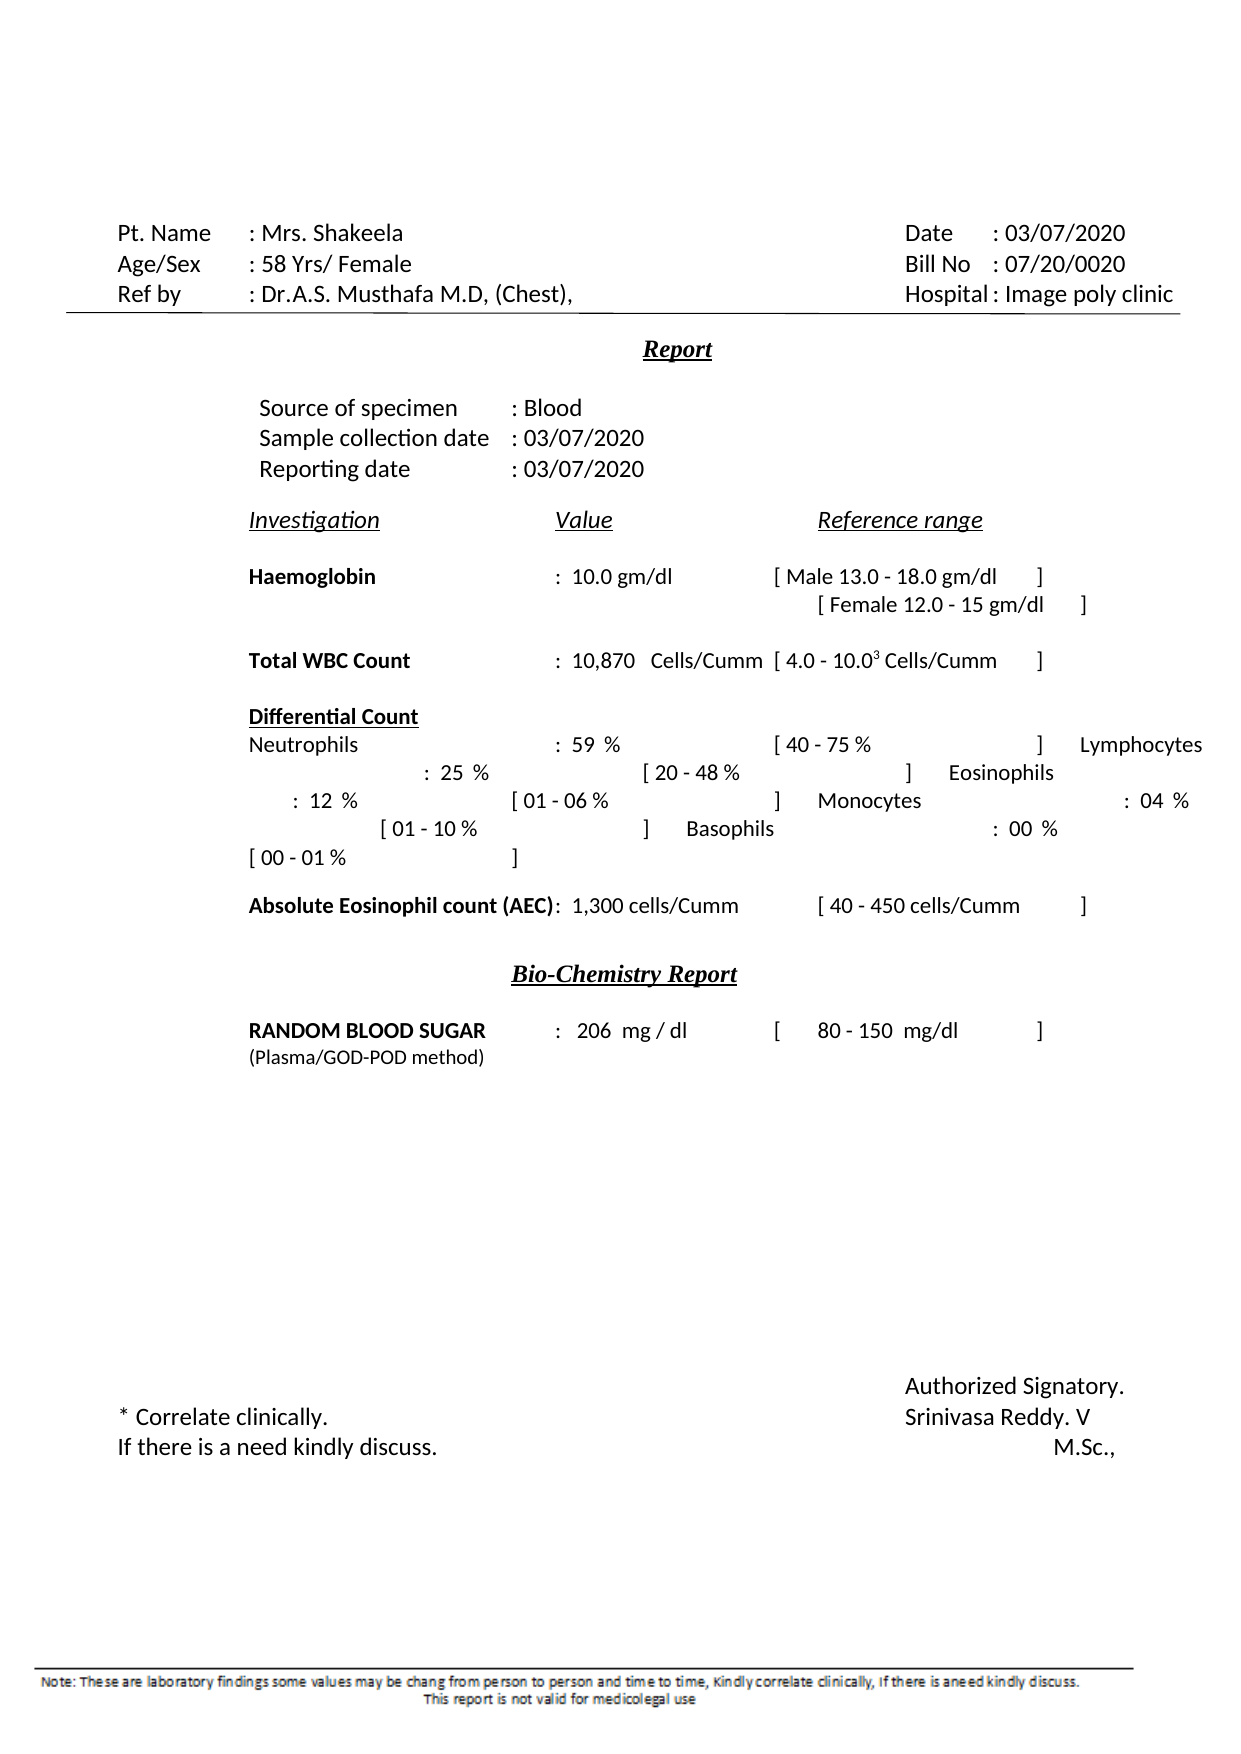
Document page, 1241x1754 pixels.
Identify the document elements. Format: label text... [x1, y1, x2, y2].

text Bio-Chemistry Report [467, 959, 1210, 988]
text * Correlate clinically. Srinivasa Reddy. V [74, 1401, 1210, 1431]
text Neutrophils : 59 % [ 40 - 75 % ] Lymphocytes : 25 % [ 20 - 48 % ] Eosinophils : 12 % [ 01 - 06 % ] Monocytes : 04 % [ 01 - 10 % ] Basophils : 00 % [ 00 - 01 % ] [205, 731, 1210, 871]
text Pt. Name : Mrs. Shakeela Date : 03/07/2020 [74, 217, 1210, 248]
text Total WBC Count : 10,870 Cells/Cumm [ 4.0 - 10.03 Cells/Cumm ] [205, 646, 1210, 674]
text [ Female 12.0 - 15 gm/dl ] [774, 590, 1210, 618]
text Authorized Signatory. [905, 1370, 1210, 1401]
text RANDOM BLOOD SUGAR : 206 mg / dl [ 80 - 150 mg/dl ] [205, 1016, 1210, 1044]
text Source of specimen : Blood [259, 392, 1210, 422]
text Absolute Eosinophil count (AEC) : 1,300 cells/Cumm [ 40 - 450 cells/Cumm ] [205, 891, 1210, 919]
text Age/Sex : 58 Yrs/ Female Bill No : 07/20/0020 [74, 248, 1210, 278]
text Report [599, 334, 1210, 363]
text Haemoglobin : 10.0 gm/dl [ Male 13.0 - 18.0 gm/dl ] [205, 562, 1210, 590]
text Sample collection date : 03/07/2020 [259, 422, 1210, 453]
text Differential Count [205, 702, 1210, 731]
text (Plasma/GOD-POD method) [205, 1044, 1210, 1070]
text Reporting date : 03/07/2020 [259, 453, 1210, 483]
text If there is a need kindly discuss. M.Sc., [74, 1431, 1210, 1462]
picture [30, 1665, 1137, 1709]
text Investigation Value Reference range [205, 504, 1210, 534]
text Ref by : Dr. A.S. Musthafa M.D, (Chest), Hospital : Image poly clinic [74, 278, 1210, 309]
